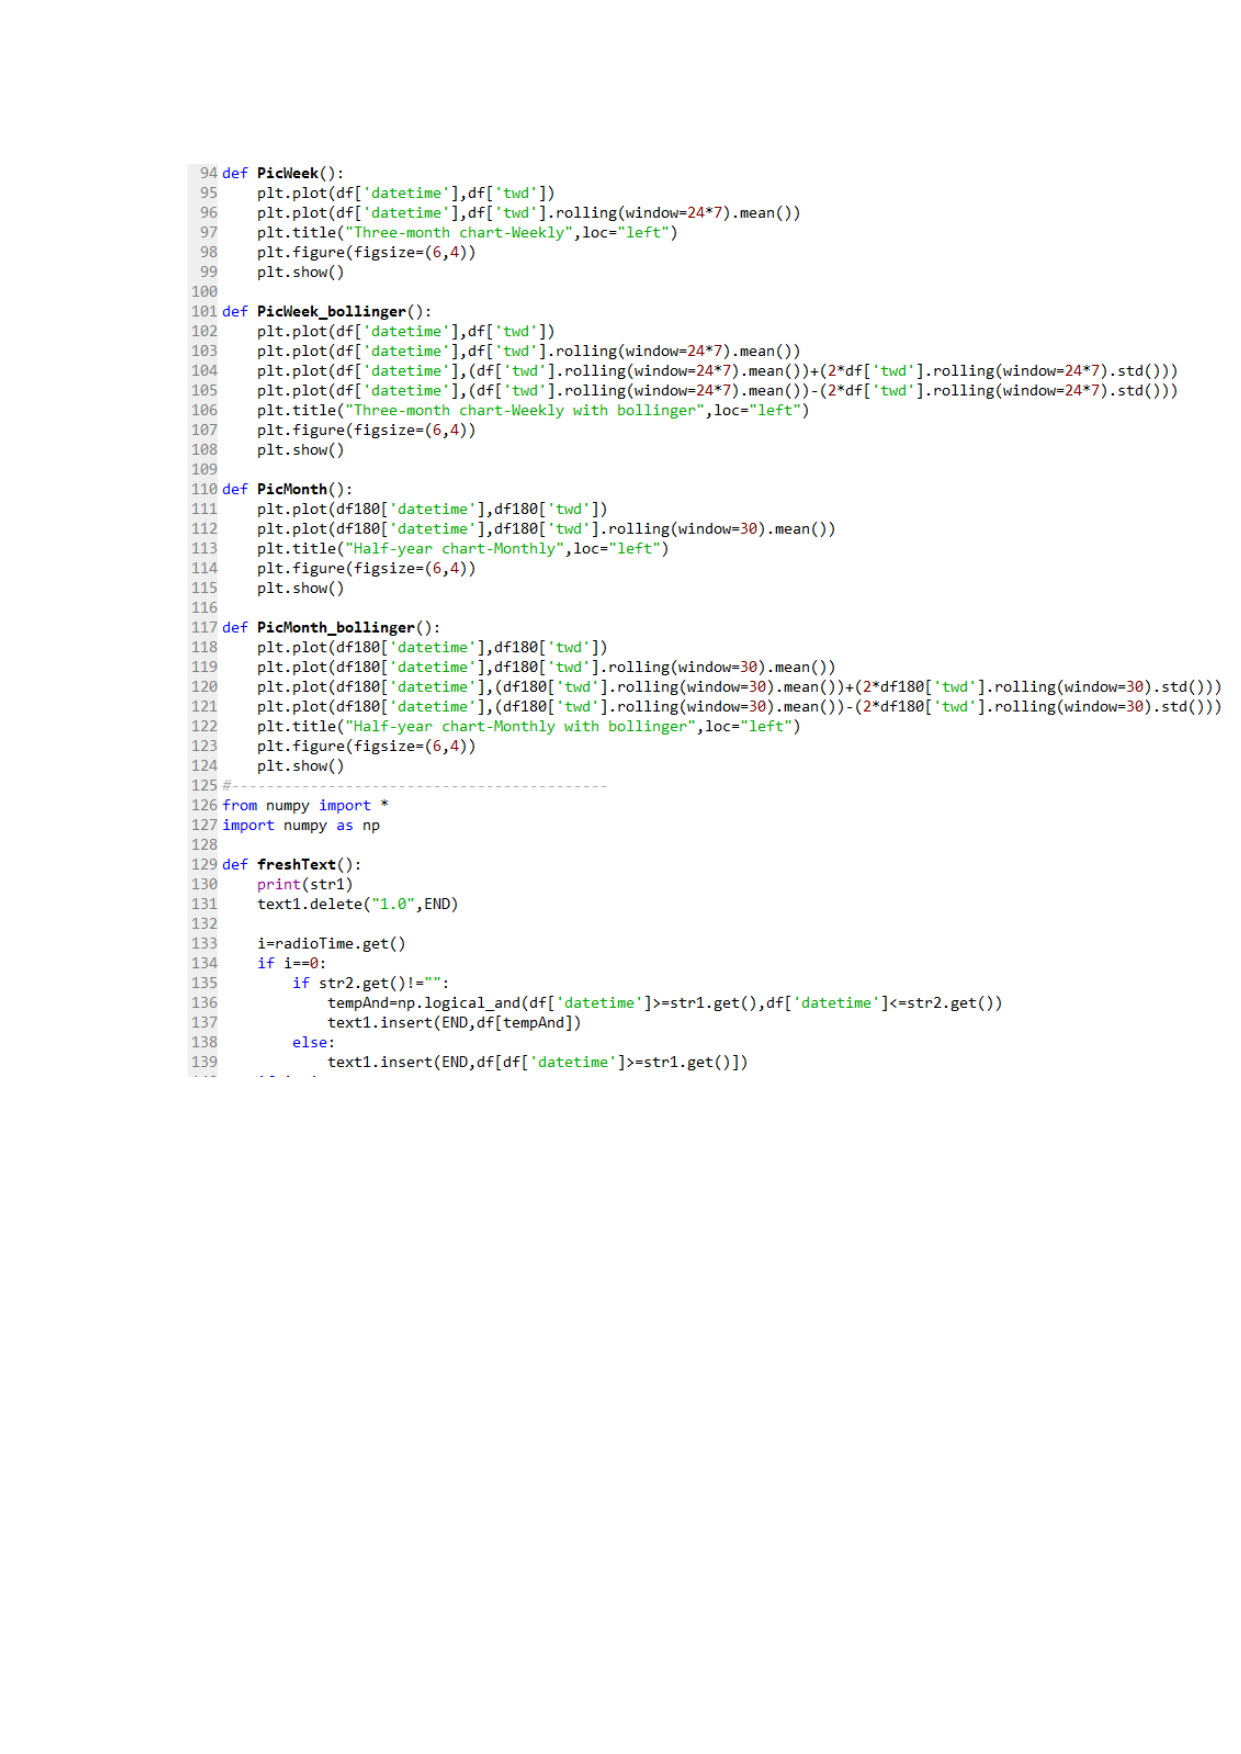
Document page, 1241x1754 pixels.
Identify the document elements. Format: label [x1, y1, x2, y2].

picture [187, 164, 1227, 1077]
